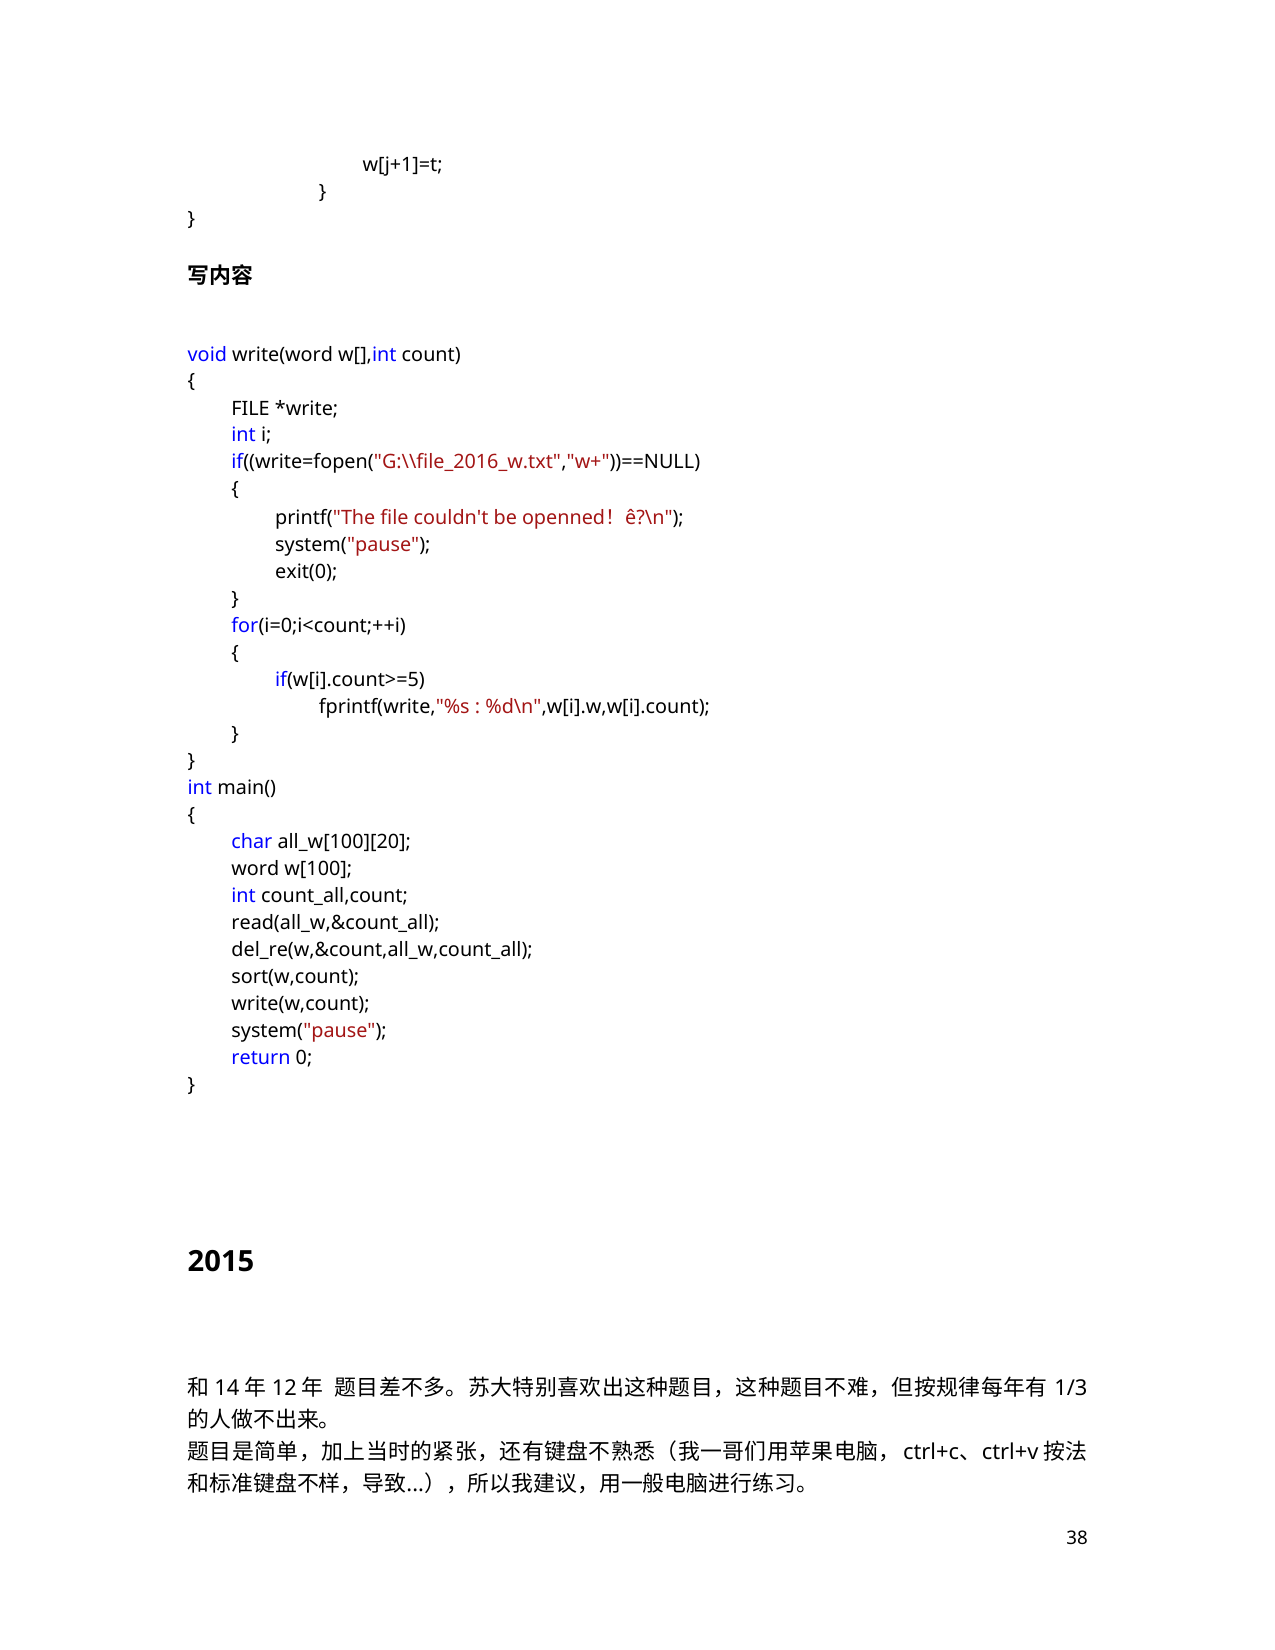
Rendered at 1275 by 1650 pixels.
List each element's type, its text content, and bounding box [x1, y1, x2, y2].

text sort(w,count); [187, 962, 1087, 989]
text int i; [187, 421, 1087, 448]
text } [187, 746, 1087, 773]
text fprintf(write,"%s : %d\n",w[i].w,w[i].count); [187, 692, 1087, 719]
text return 0; [187, 1043, 1087, 1070]
text } [187, 204, 1087, 231]
text 和14年 12年 题目差不多。苏大特别喜欢出这种题目，这种题目不难，但按规律每年有1/3的人做不出来。 [187, 1370, 1087, 1434]
subtitle 2015 [187, 1240, 1087, 1280]
text for(i=0;i<count;++i) [187, 611, 1087, 638]
text system("pause"); [187, 1016, 1087, 1043]
text void write(word w[],int count) [187, 340, 1087, 367]
text word w[100]; [187, 854, 1087, 881]
text int count_all,count; [187, 881, 1087, 908]
text } [187, 1070, 1087, 1097]
text if((write=fopen("G:\\file_2016_w.txt","w+"))==NULL) [187, 448, 1087, 475]
text w[j+1]=t; [187, 150, 1087, 177]
text if(w[i].count>=5) [187, 665, 1087, 692]
text write(w,count); [187, 989, 1087, 1016]
text del_re(w,&count,all_w,count_all); [187, 935, 1087, 962]
text { [187, 800, 1087, 827]
text { [187, 367, 1087, 394]
text } [187, 584, 1087, 611]
text { [187, 475, 1087, 502]
text FILE *write; [187, 394, 1087, 421]
subtitle 写内容 [187, 258, 1087, 290]
text read(all_w,&count_all); [187, 908, 1087, 935]
text printf("The file couldn't be openned！ê?\n"); [187, 502, 1087, 530]
text { [187, 638, 1087, 665]
text exit(0); [187, 557, 1087, 584]
text } [187, 177, 1087, 204]
text char all_w[100][20]; [187, 827, 1087, 854]
text int main() [187, 773, 1087, 800]
text } [187, 719, 1087, 746]
text system("pause"); [187, 530, 1087, 557]
text 题目是简单，加上当时的紧张，还有键盘不熟悉（我一哥们用苹果电脑，ctrl+c、ctrl+v按法和标准键盘不样，导致...），所以我建议，用一般电脑进行练习。 [187, 1434, 1087, 1497]
